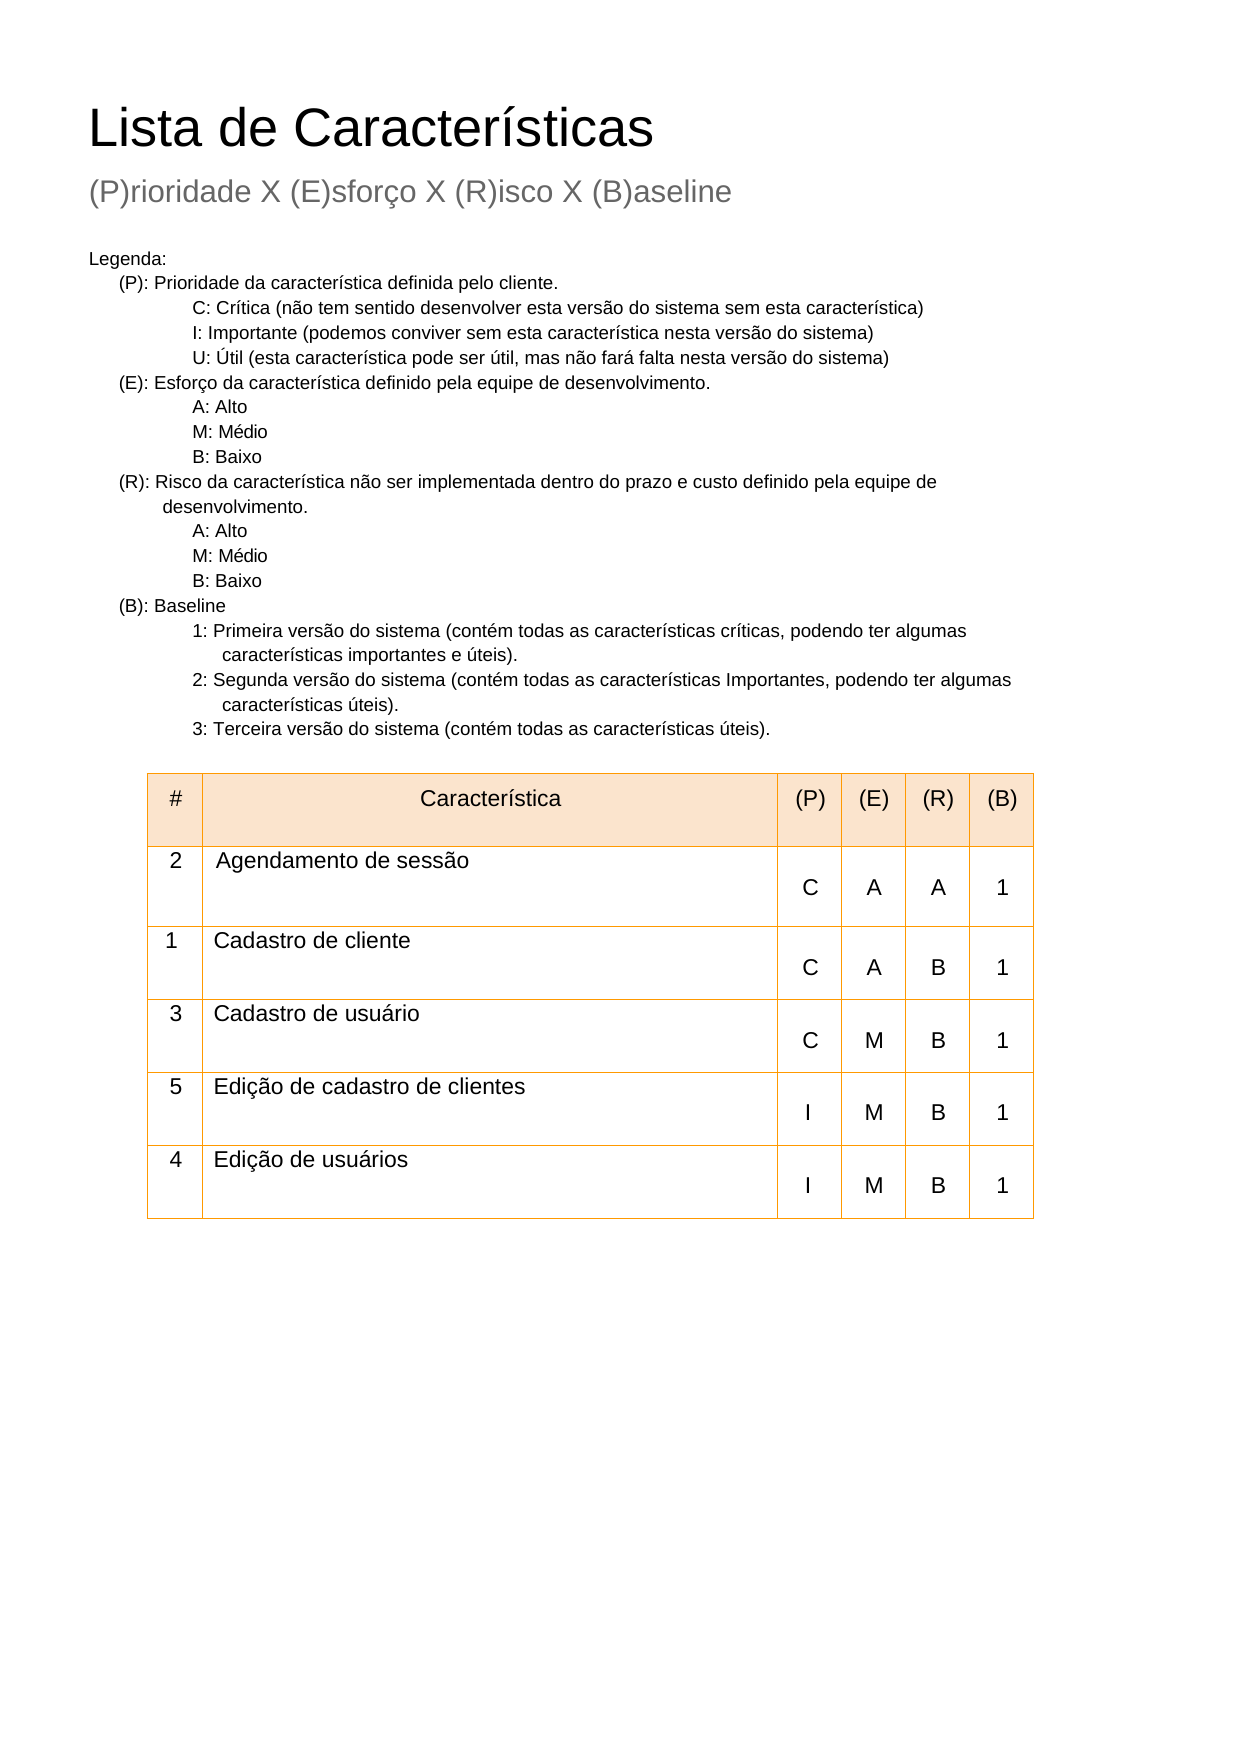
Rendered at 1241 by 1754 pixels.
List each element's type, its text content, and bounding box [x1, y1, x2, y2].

table_cell Agendamento de sessão [203, 847, 777, 926]
text (R): Risco da característica não ser implementada dentro do prazo e custo definido pela equipe de desenvolvimento. [118, 471, 1065, 517]
table_cell A [842, 927, 905, 999]
text A: Alto M: Médio B: Baixo [192, 396, 269, 467]
table_cell M [842, 1073, 905, 1145]
table_cell Cadastro de cliente [203, 927, 777, 999]
table_cell C [778, 1000, 841, 1072]
text C: Crítica (não tem sentido desenvolver esta versão do sistema sem esta característica) I: Importante (podemos conviver sem esta característica nesta versão do sistema) [192, 297, 931, 343]
text 2: Segunda versão do sistema (contém todas as características Importantes, podendo ter algumas características úteis). [192, 669, 1065, 715]
table_header (E) [842, 774, 905, 846]
table_cell 4 [148, 1146, 202, 1218]
table_cell C [778, 847, 841, 926]
table_header (R) [906, 774, 969, 846]
table_cell 1 [148, 927, 202, 999]
table_header (B) [970, 774, 1033, 846]
text (B): Baseline [118, 594, 1065, 616]
table_header (P) [778, 774, 841, 846]
table_cell 2 [148, 847, 202, 926]
table_cell A [842, 847, 905, 926]
text (P): Prioridade da característica definida pelo cliente. [118, 272, 1065, 294]
table_cell 1 [970, 1000, 1033, 1072]
table_cell A [906, 847, 969, 926]
text A: Alto M: Médio B: Baixo [192, 520, 269, 591]
text 3: Terceira versão do sistema (contém todas as características úteis). [192, 718, 1065, 740]
table_cell 1 [970, 847, 1033, 926]
text (P)rioridade X (E)sforço X (R)isco X (B)aseline [88, 173, 1065, 209]
table_cell B [906, 1073, 969, 1145]
table_cell 1 [970, 927, 1033, 999]
text U: Útil (esta característica pode ser útil, mas não fará falta nesta versão do sistema) (E): Esforço da característica definido pela equipe de desenvolvimento. [118, 347, 891, 393]
table_cell M [842, 1146, 905, 1218]
table_cell Cadastro de usuário [203, 1000, 777, 1072]
table_cell I [778, 1073, 841, 1145]
table_cell 1 [970, 1146, 1033, 1218]
table_cell C [778, 927, 841, 999]
text 1: Primeira versão do sistema (contém todas as características críticas, podendo ter algumas características importantes e úteis). [192, 619, 968, 666]
table_cell M [842, 1000, 905, 1072]
text Legenda: [88, 247, 1065, 269]
table_cell I [778, 1146, 841, 1218]
table_cell 3 [148, 1000, 202, 1072]
table_cell Edição de cadastro de clientes [203, 1073, 777, 1145]
table_cell 1 [970, 1073, 1033, 1145]
table_cell B [906, 1146, 969, 1218]
table_cell B [906, 1000, 969, 1072]
text Lista de Características [88, 95, 1065, 157]
table_cell 5 [148, 1073, 202, 1145]
table_header # [148, 774, 202, 846]
table_cell Edição de usuários [203, 1146, 777, 1218]
table_cell B [906, 927, 969, 999]
table_header Característica [203, 774, 777, 846]
